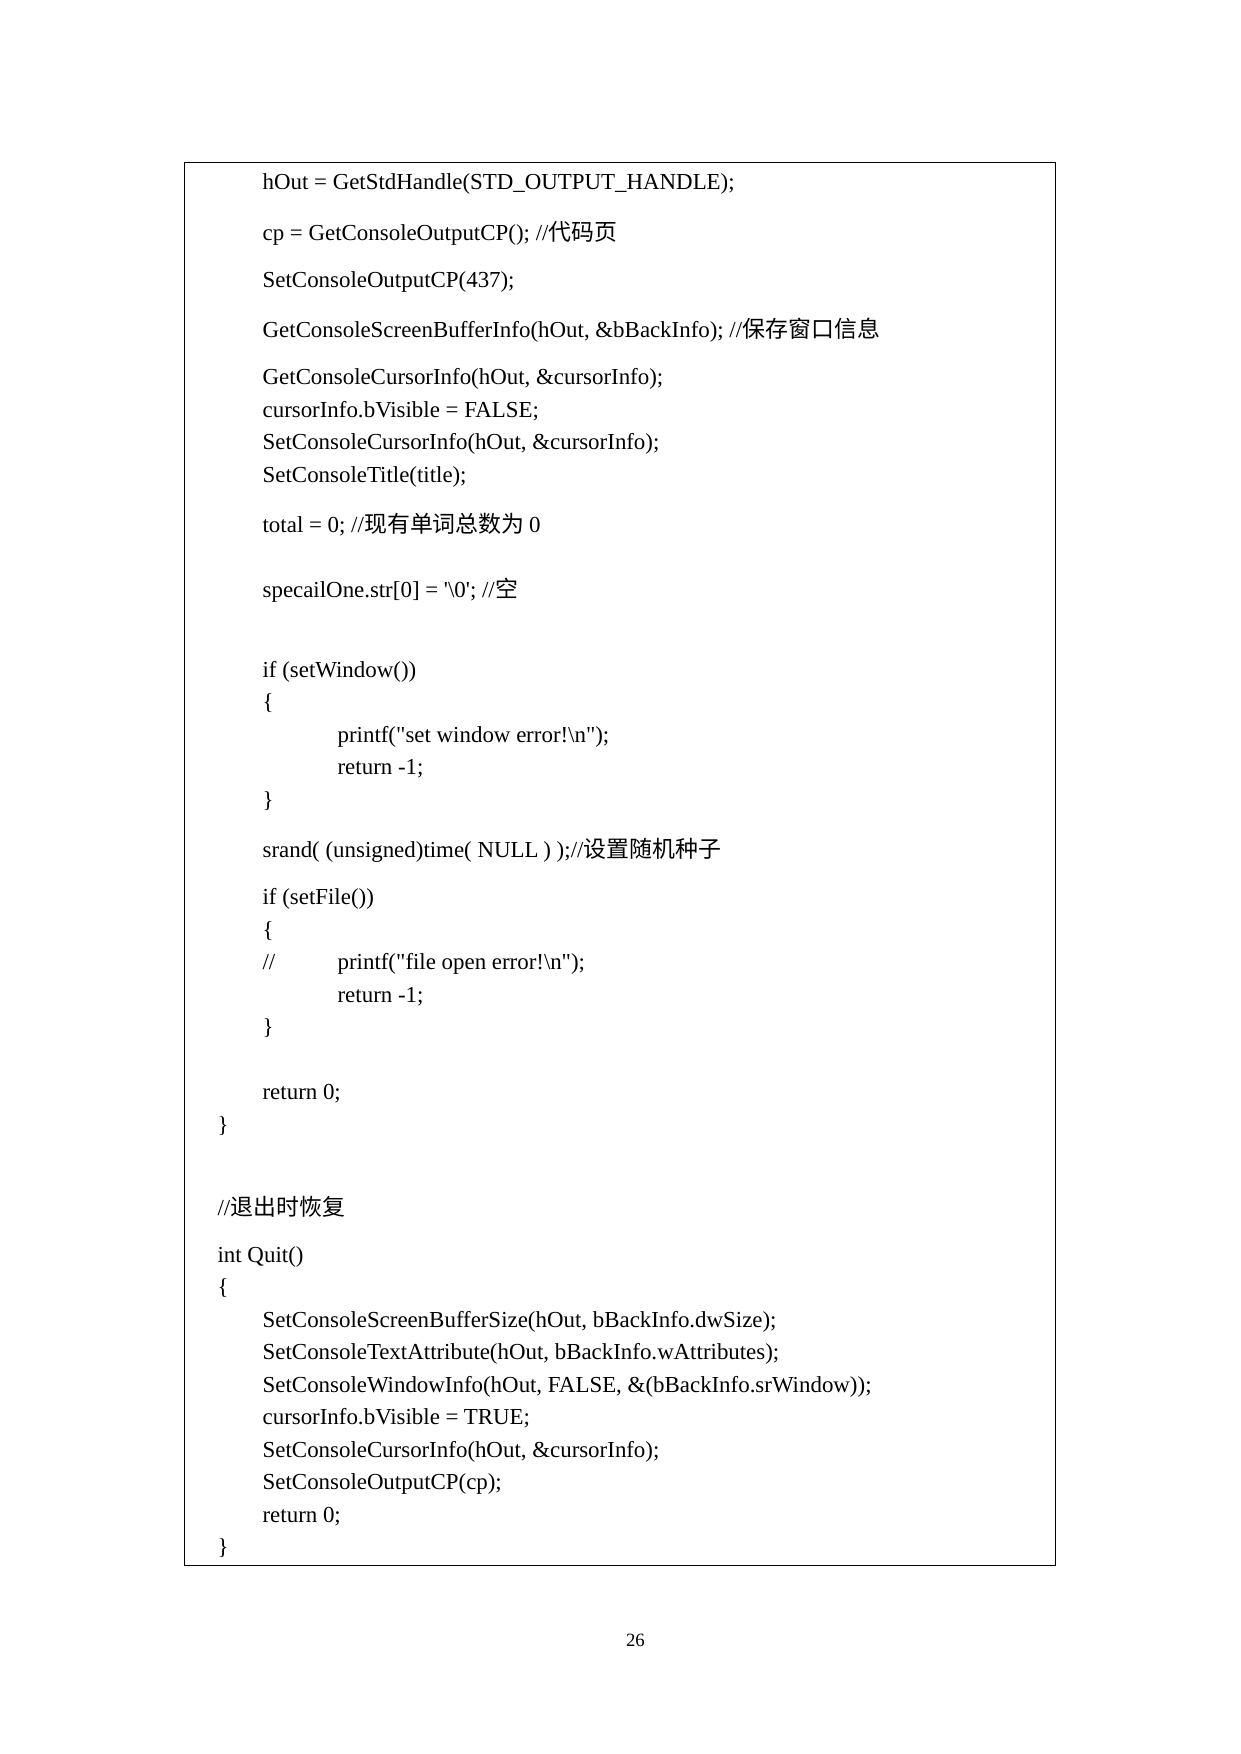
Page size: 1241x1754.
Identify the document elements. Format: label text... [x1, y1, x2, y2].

text { [187, 685, 1053, 718]
text srand( (unsigned)time( NULL ) );//设置随机种子 [187, 815, 1053, 880]
text return 0; [187, 1075, 1053, 1108]
text hOut = GetStdHandle(STD_OUTPUT_HANDLE); [185, 163, 1055, 198]
text SetConsoleOutputCP(437); [187, 263, 1053, 295]
text } [187, 1108, 1053, 1140]
text return -1; [187, 750, 1053, 783]
text { [187, 1270, 1053, 1303]
text return -1; [187, 978, 1053, 1010]
text // printf("file open error!\n"); [187, 945, 1053, 978]
text //退出时恢复 [187, 1173, 1053, 1238]
text total = 0; //现有单词总数为0 [187, 490, 1053, 555]
text SetConsoleCursorInfo(hOut, &cursorInfo); [187, 1433, 1053, 1465]
text int Quit() [187, 1238, 1053, 1270]
text cursorInfo.bVisible = TRUE; [187, 1400, 1053, 1433]
text SetConsoleTextAttribute(hOut, bBackInfo.wAttributes); [187, 1335, 1053, 1368]
text if (setWindow()) [187, 653, 1053, 685]
text SetConsoleTitle(title); [187, 458, 1053, 490]
text } [185, 1527, 1055, 1565]
text SetConsoleScreenBufferSize(hOut, bBackInfo.dwSize); [187, 1303, 1053, 1335]
text return 0; [187, 1498, 1053, 1527]
text } [187, 1010, 1053, 1043]
text SetConsoleCursorInfo(hOut, &cursorInfo); [187, 425, 1053, 458]
text specailOne.str[0] = '\0'; //空 [187, 555, 1053, 620]
text SetConsoleOutputCP(cp); [187, 1465, 1053, 1498]
text printf("set window error!\n"); [187, 718, 1053, 750]
text } [187, 783, 1053, 815]
text cursorInfo.bVisible = FALSE; [187, 393, 1053, 425]
text GetConsoleCursorInfo(hOut, &cursorInfo); [187, 360, 1053, 393]
text cp = GetConsoleOutputCP(); //代码页 [187, 198, 1053, 263]
text SetConsoleWindowInfo(hOut, FALSE, &(bBackInfo.srWindow)); [187, 1368, 1053, 1400]
text GetConsoleScreenBufferInfo(hOut, &bBackInfo); //保存窗口信息 [187, 295, 1053, 360]
text if (setFile()) [187, 880, 1053, 913]
text { [187, 913, 1053, 945]
